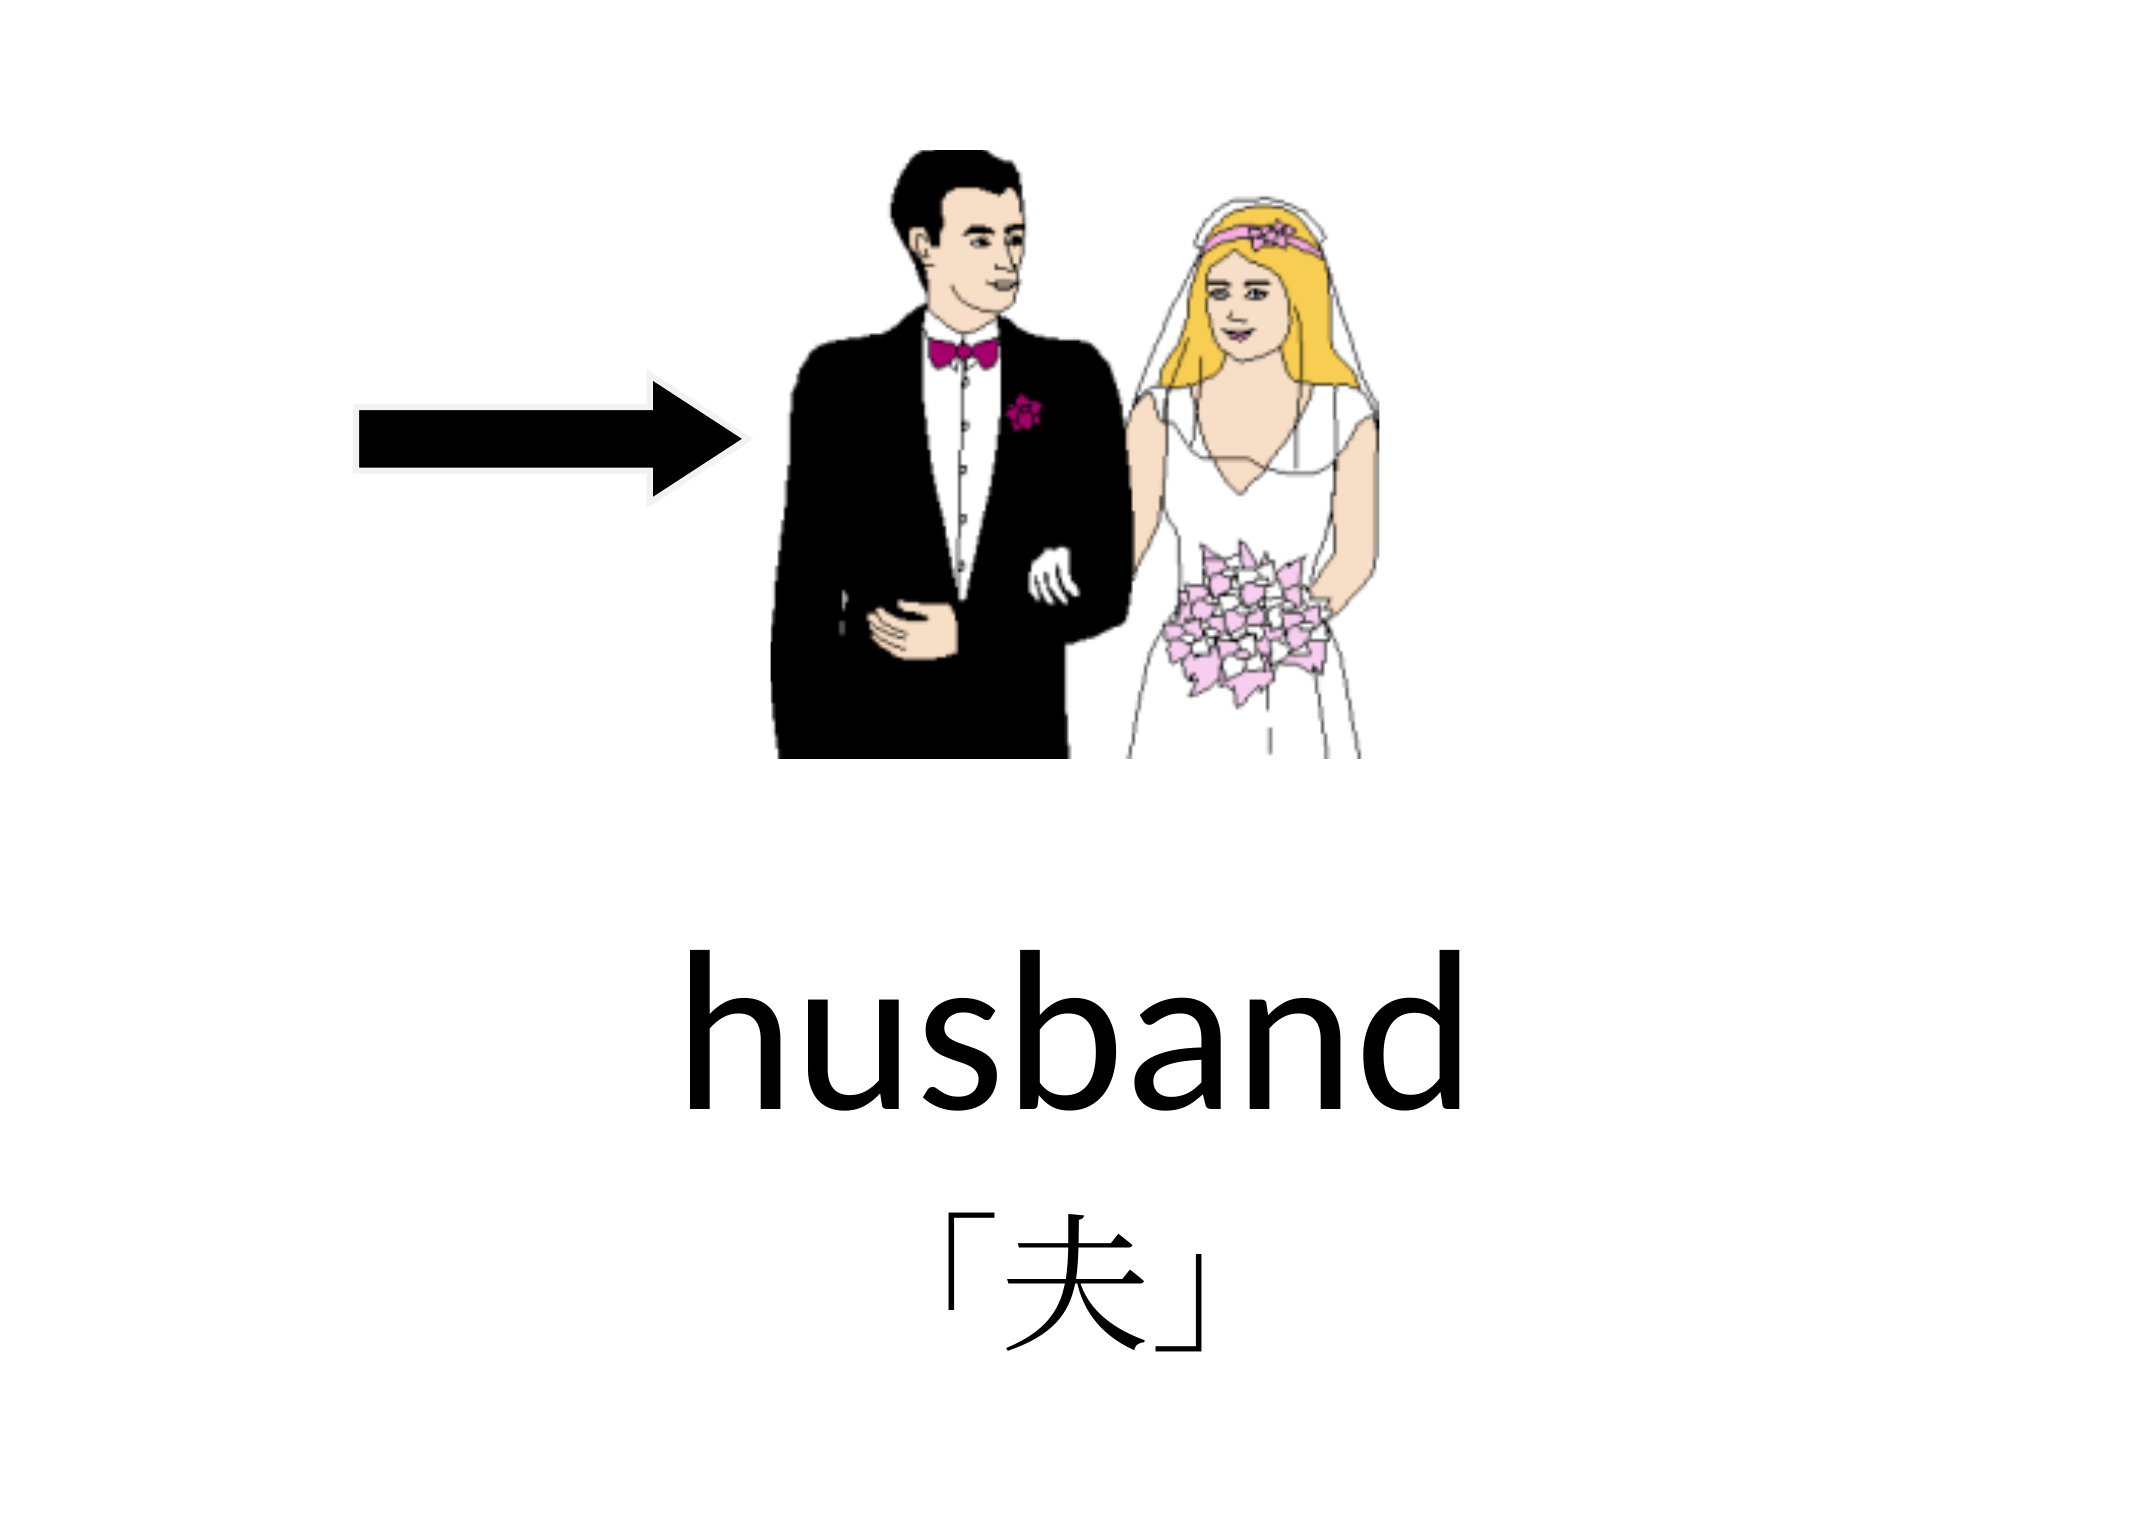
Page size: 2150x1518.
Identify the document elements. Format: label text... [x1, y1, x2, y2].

picture [770, 150, 1380, 759]
table_header [139, 150, 2011, 887]
table_cell husband [139, 887, 2011, 1167]
table_cell 「夫」 [139, 1167, 2011, 1383]
